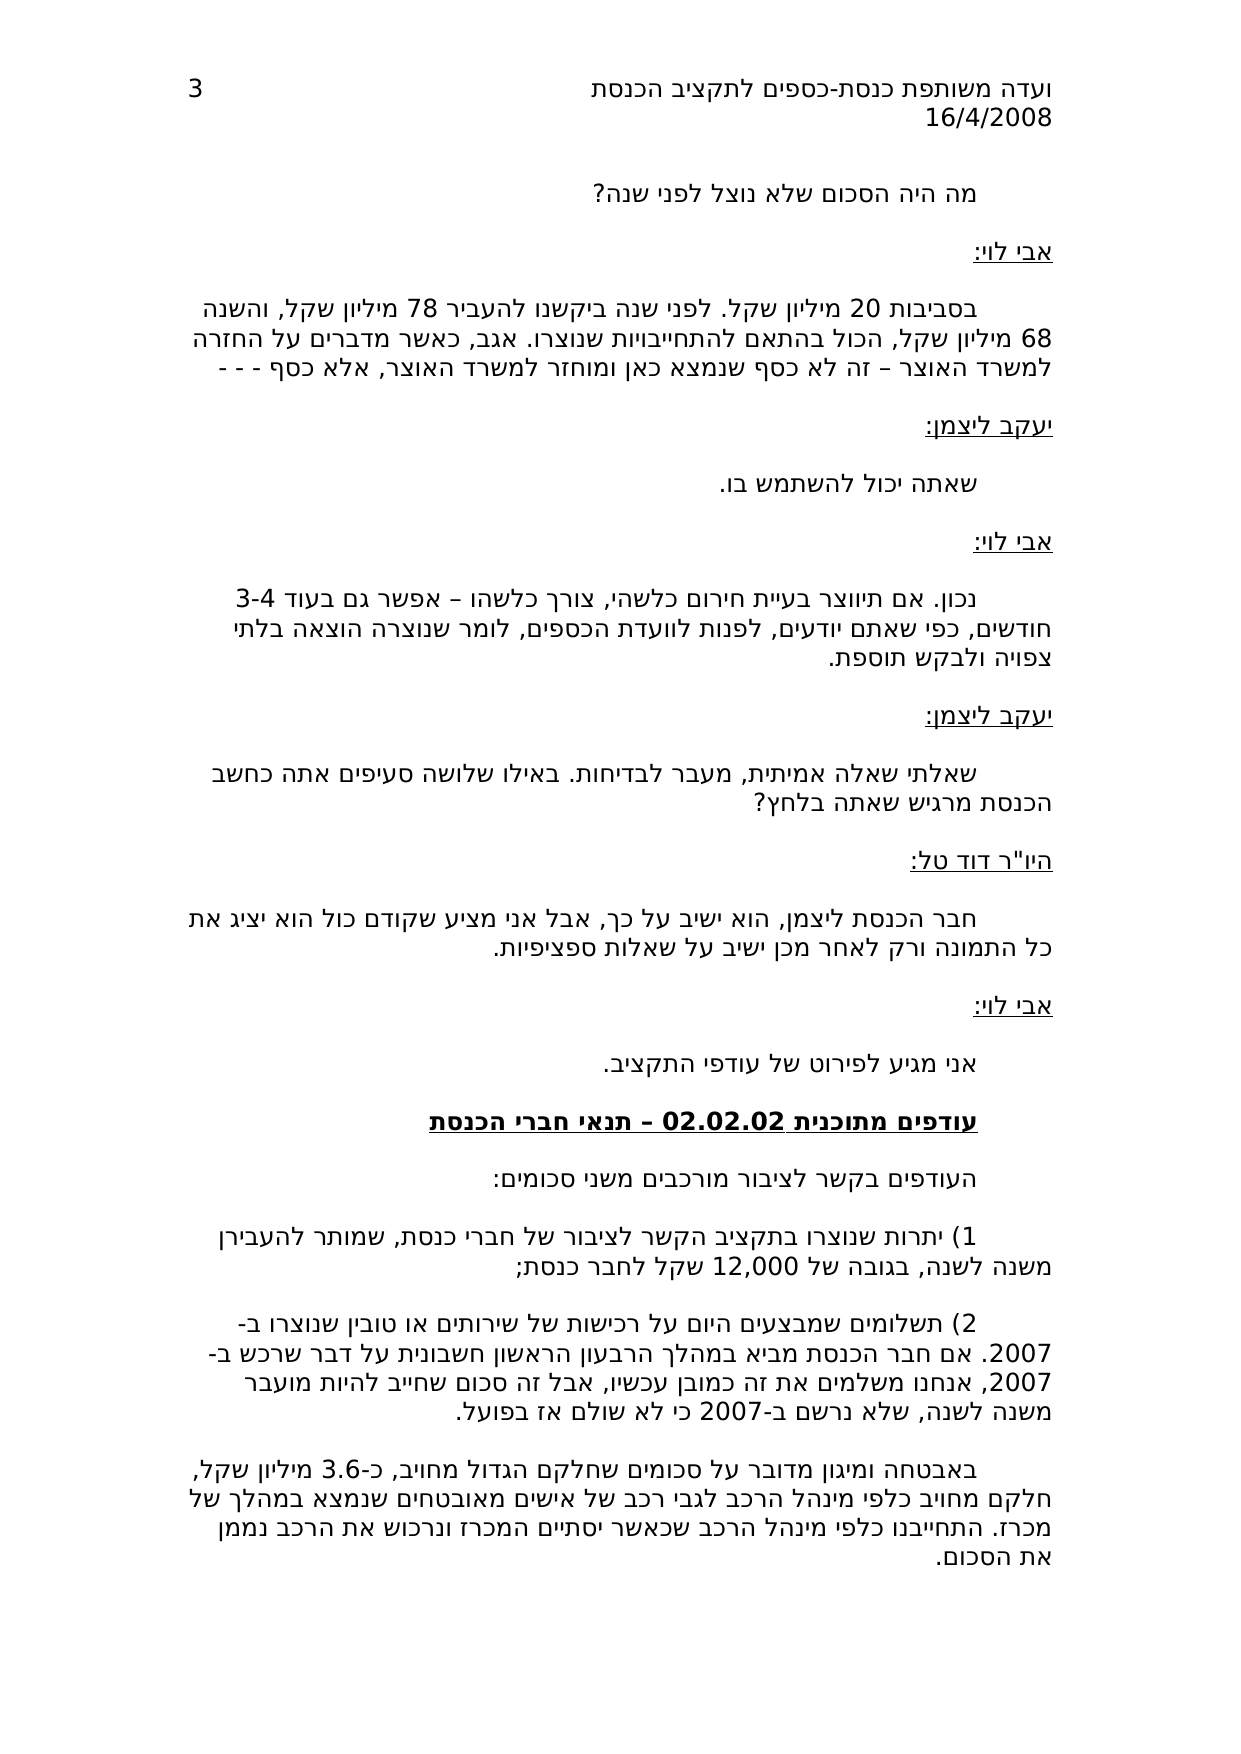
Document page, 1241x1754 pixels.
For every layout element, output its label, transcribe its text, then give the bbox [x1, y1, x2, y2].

text מה היה הסכום שלא נוצל לפני שנה? [187, 179, 1053, 208]
text שאלתי שאלה אמיתית, מעבר לבדיחות. באילו שלושה סעיפים אתה כחשב הכנסת מרגיש שאתה בלחץ? [187, 759, 1053, 817]
text יעקב ליצמן: [187, 411, 1053, 440]
text העודפים בקשר לציבור מורכבים משני סכומים: [187, 1164, 1053, 1194]
text נכון. אם תיווצר בעיית חירום כלשהי, צורך כלשהו – אפשר גם בעוד 3-4 חודשים, כפי שאתם יודעים, לפנות לוועדת הכספים, לומר שנוצרה הוצאה בלתי צפויה ולבקש תוספת. [187, 584, 1053, 672]
text שאתה יכול להשתמש בו. [187, 469, 1053, 498]
text היו"ר דוד טל: [187, 846, 1053, 875]
text באבטחה ומיגון מדובר על סכומים שחלקם הגדול מחויב, כ-3.6 מיליון שקל, חלקם מחויב כלפי מינהל הרכב לגבי רכב של אישים מאובטחים שנמצא במהלך של מכרז. התחייבנו כלפי מינהל הרכב שכאשר יסתיים המכרז ונרכוש את הרכב נממן את הסכום. [187, 1455, 1053, 1572]
text 2) תשלומים שמבצעים היום על רכישות של שירותים או טובין שנוצרו ב-2007. אם חבר הכנסת מביא במהלך הרבעון הראשון חשבונית על דבר שרכש ב-2007, אנחנו משלמים את זה כמובן עכשיו, אבל זה סכום שחייב להיות מועבר משנה לשנה, שלא נרשם ב-2007 כי לא שולם אז בפועל. [187, 1309, 1053, 1426]
text אבי לוי: [187, 237, 1053, 266]
text חבר הכנסת ליצמן, הוא ישיב על כך, אבל אני מציע שקודם כול הוא יציג את כל התמונה ורק לאחר מכן ישיב על שאלות ספציפיות. [187, 904, 1053, 962]
text אני מגיע לפירוט של עודפי התקציב. [187, 1049, 1053, 1078]
text עודפים מתוכנית 02.02.02 – תנאי חברי הכנסת [187, 1107, 1053, 1136]
text אבי לוי: [187, 527, 1053, 556]
text בסביבות 20 מיליון שקל. לפני שנה ביקשנו להעביר 78 מיליון שקל, והשנה 68 מיליון שקל, הכול בהתאם להתחייבויות שנוצרו. אגב, כאשר מדברים על החזרה למשרד האוצר – זה לא כסף שנמצא כאן ומוחזר למשרד האוצר, אלא כסף - - - [187, 294, 1053, 382]
text אבי לוי: [187, 991, 1053, 1020]
text יעקב ליצמן: [187, 701, 1053, 730]
text 1) יתרות שנוצרו בתקציב הקשר לציבור של חברי כנסת, שמותר להעבירן משנה לשנה, בגובה של 12,000 שקל לחבר כנסת; [187, 1222, 1053, 1281]
